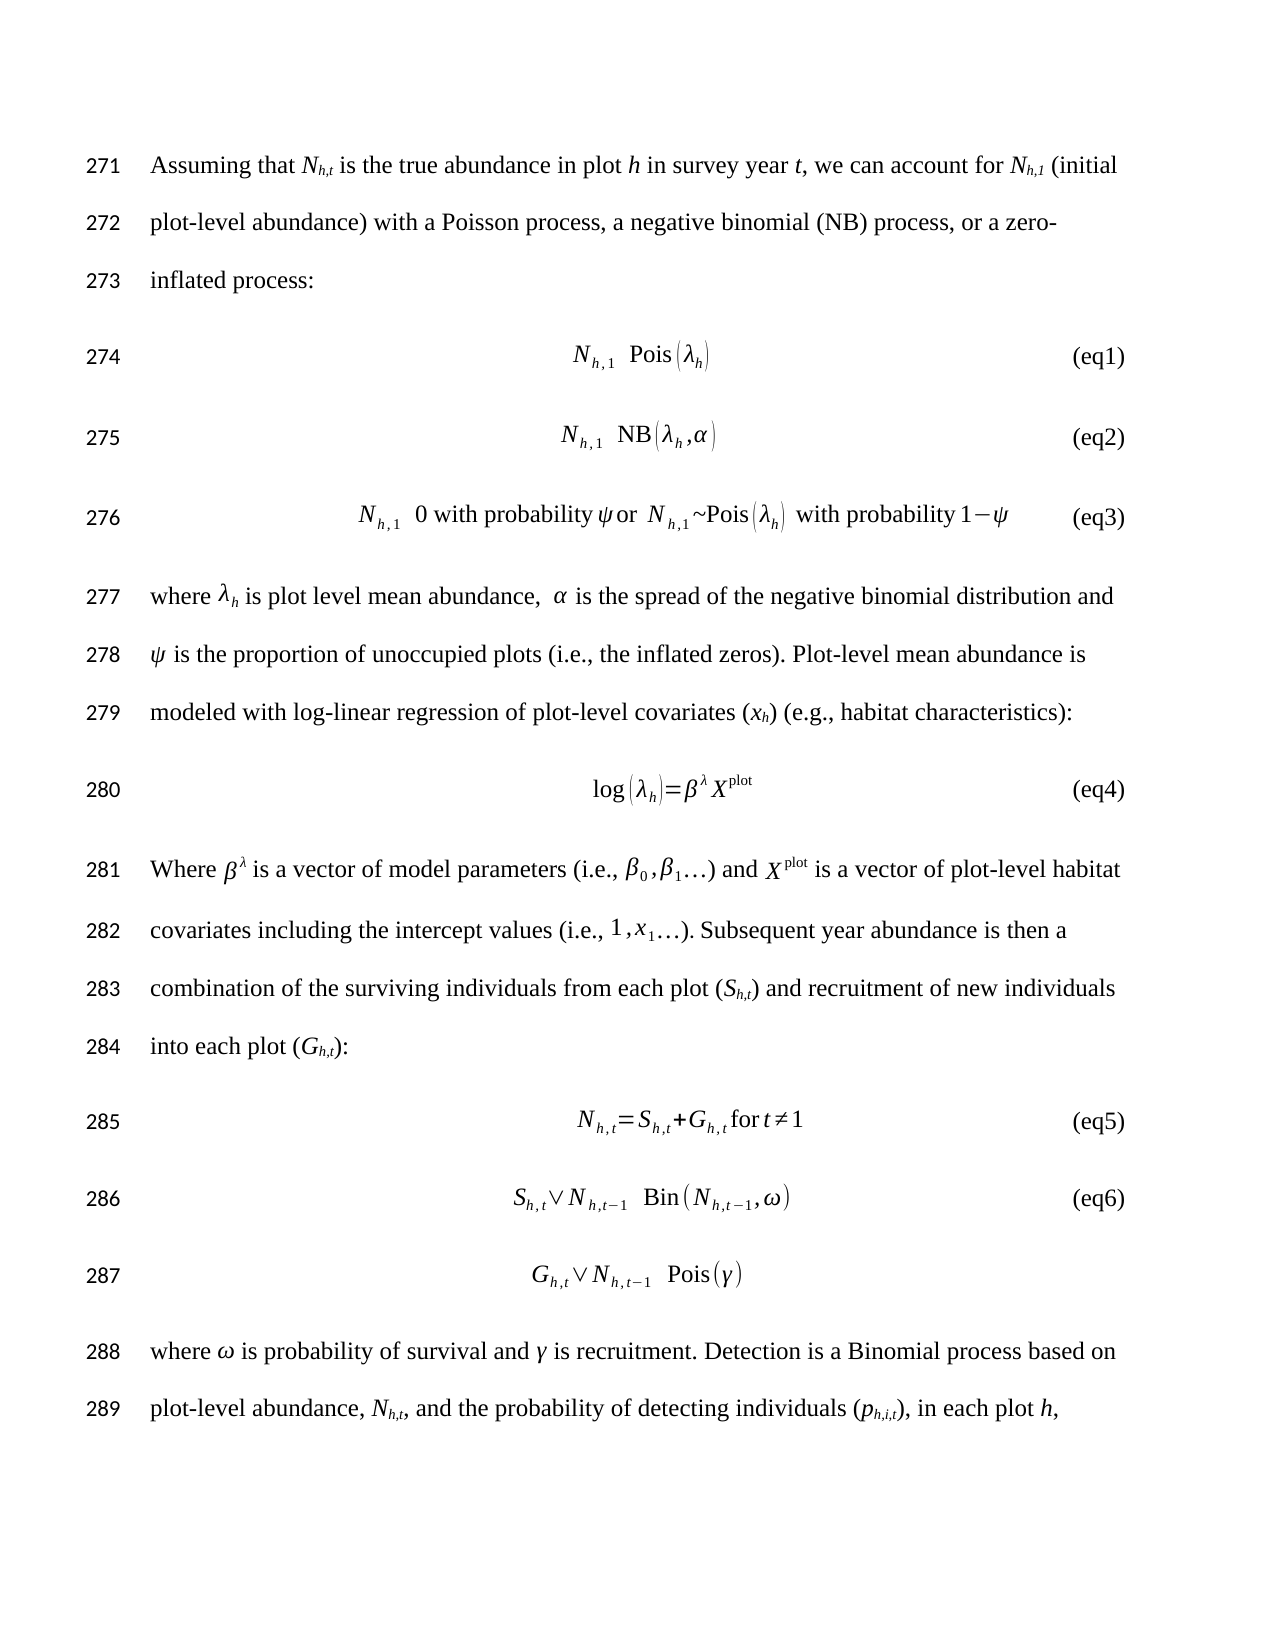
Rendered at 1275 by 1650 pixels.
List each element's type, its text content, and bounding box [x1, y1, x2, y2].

text (eq2) [150, 419, 1125, 454]
text Where is a vector of model parameters (i.e., …) and is a vector of plot-level habitat covariates including the intercept values (i.e., …). Subsequent year abundance is then a combination of the surviving individuals from each plot (Sh,t) and recruitment of new individuals into each plot (Gh,t): [150, 853, 1125, 1060]
text where is plot level mean abundance, is the spread of the negative binomial distribution and is the proportion of unoccupied plots (i.e., the inflated zeros). Plot-level mean abundance is modeled with log-linear regression of plot-level covariates (xh) (e.g., habitat characteristics): [150, 579, 1125, 726]
text (eq5) [150, 1105, 1125, 1137]
text (eq6) [150, 1182, 1125, 1214]
text Assuming that Nh,t is the true abundance in plot h in survey year t, we can account for Nh,1 (initial plot-level abundance) with a Poisson process, a negative binomial (NB) process, or a zero-inflated process: [150, 150, 1125, 294]
text (eq4) [150, 771, 1125, 808]
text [150, 1336, 1125, 1422]
text (eq1) [150, 339, 1125, 374]
text (eq3) [150, 499, 1125, 534]
